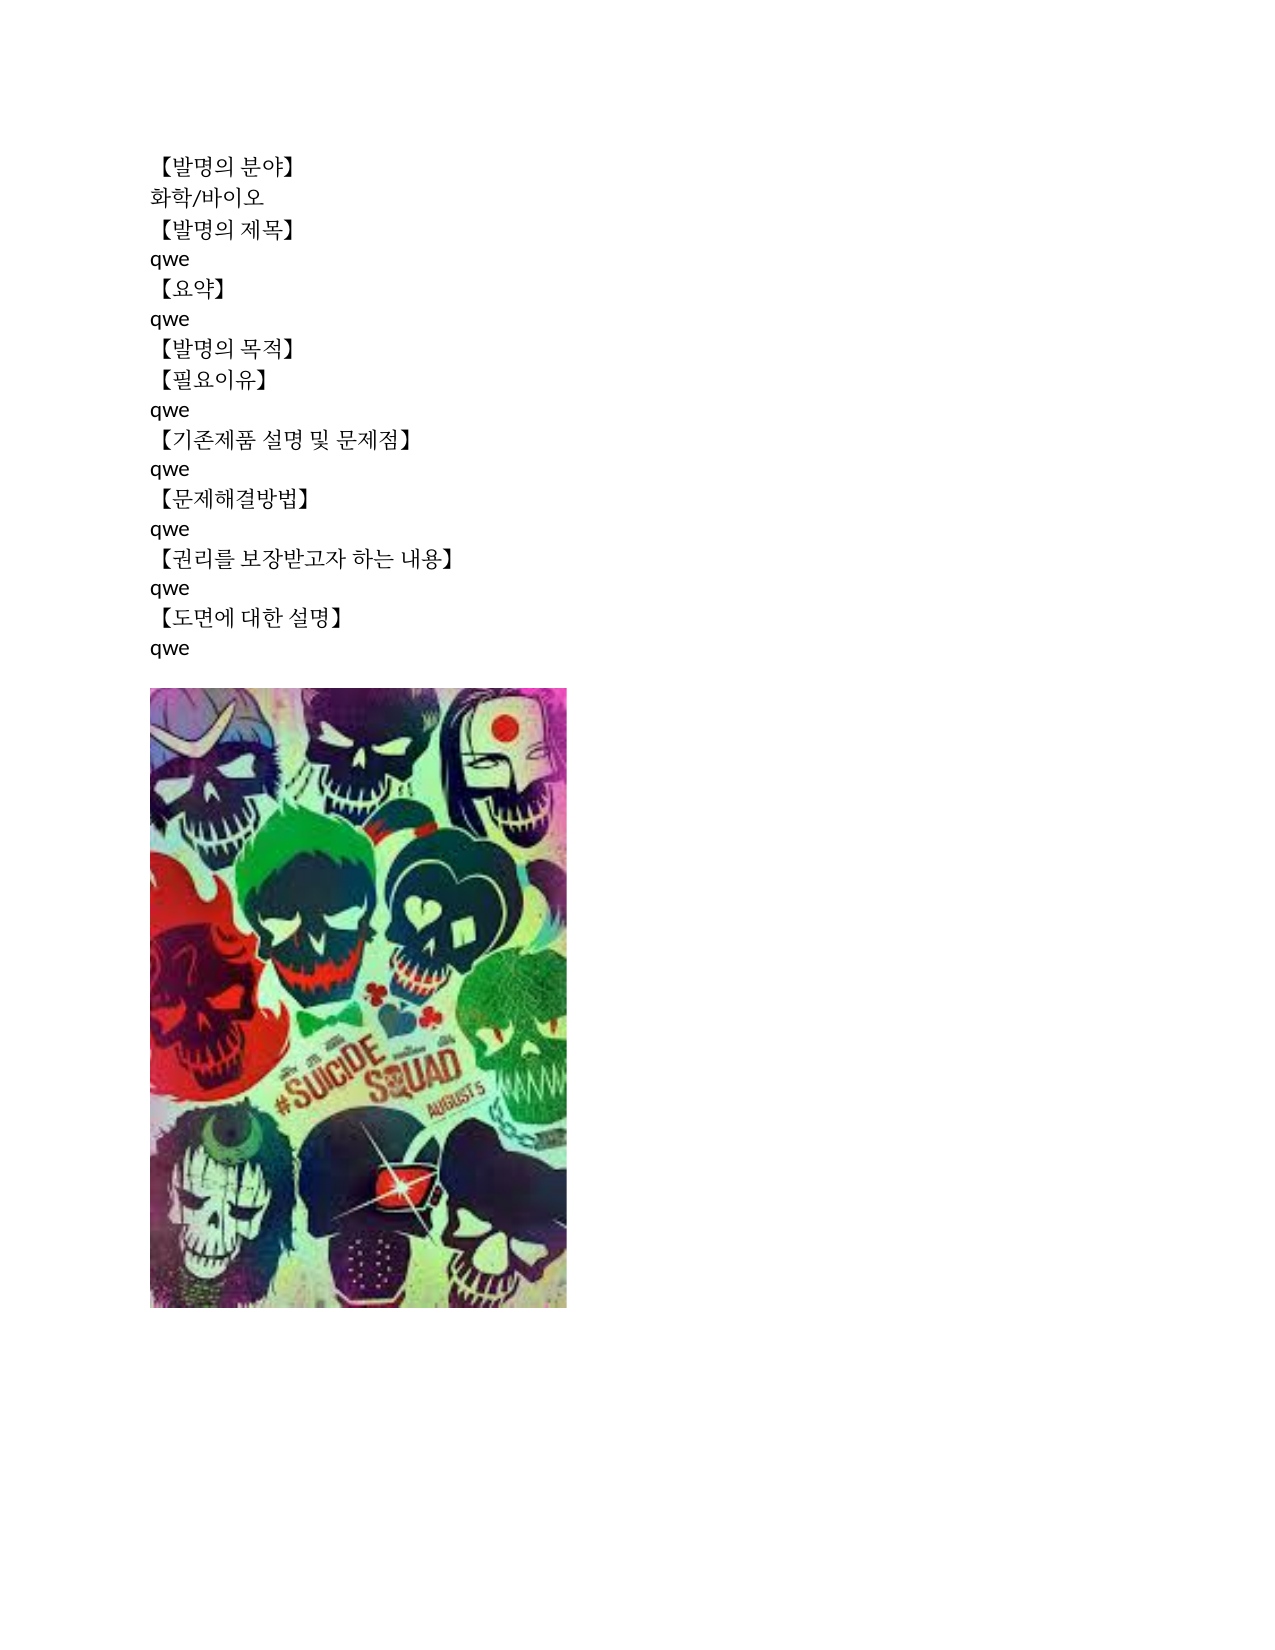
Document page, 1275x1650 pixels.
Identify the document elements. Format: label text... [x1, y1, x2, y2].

text 【발명의 분야】 화학/바이오 【발명의 제목】 qwe 【요약】 qwe 【발명의 목적】 【필요이유】 qwe 【기존제품 설명 및 문제점】 qwe 【문제해결방법】 qwe 【권리를 보장받고자 하는 내용】 qwe 【도면에 대한 설명】 qwe [150, 150, 1125, 763]
